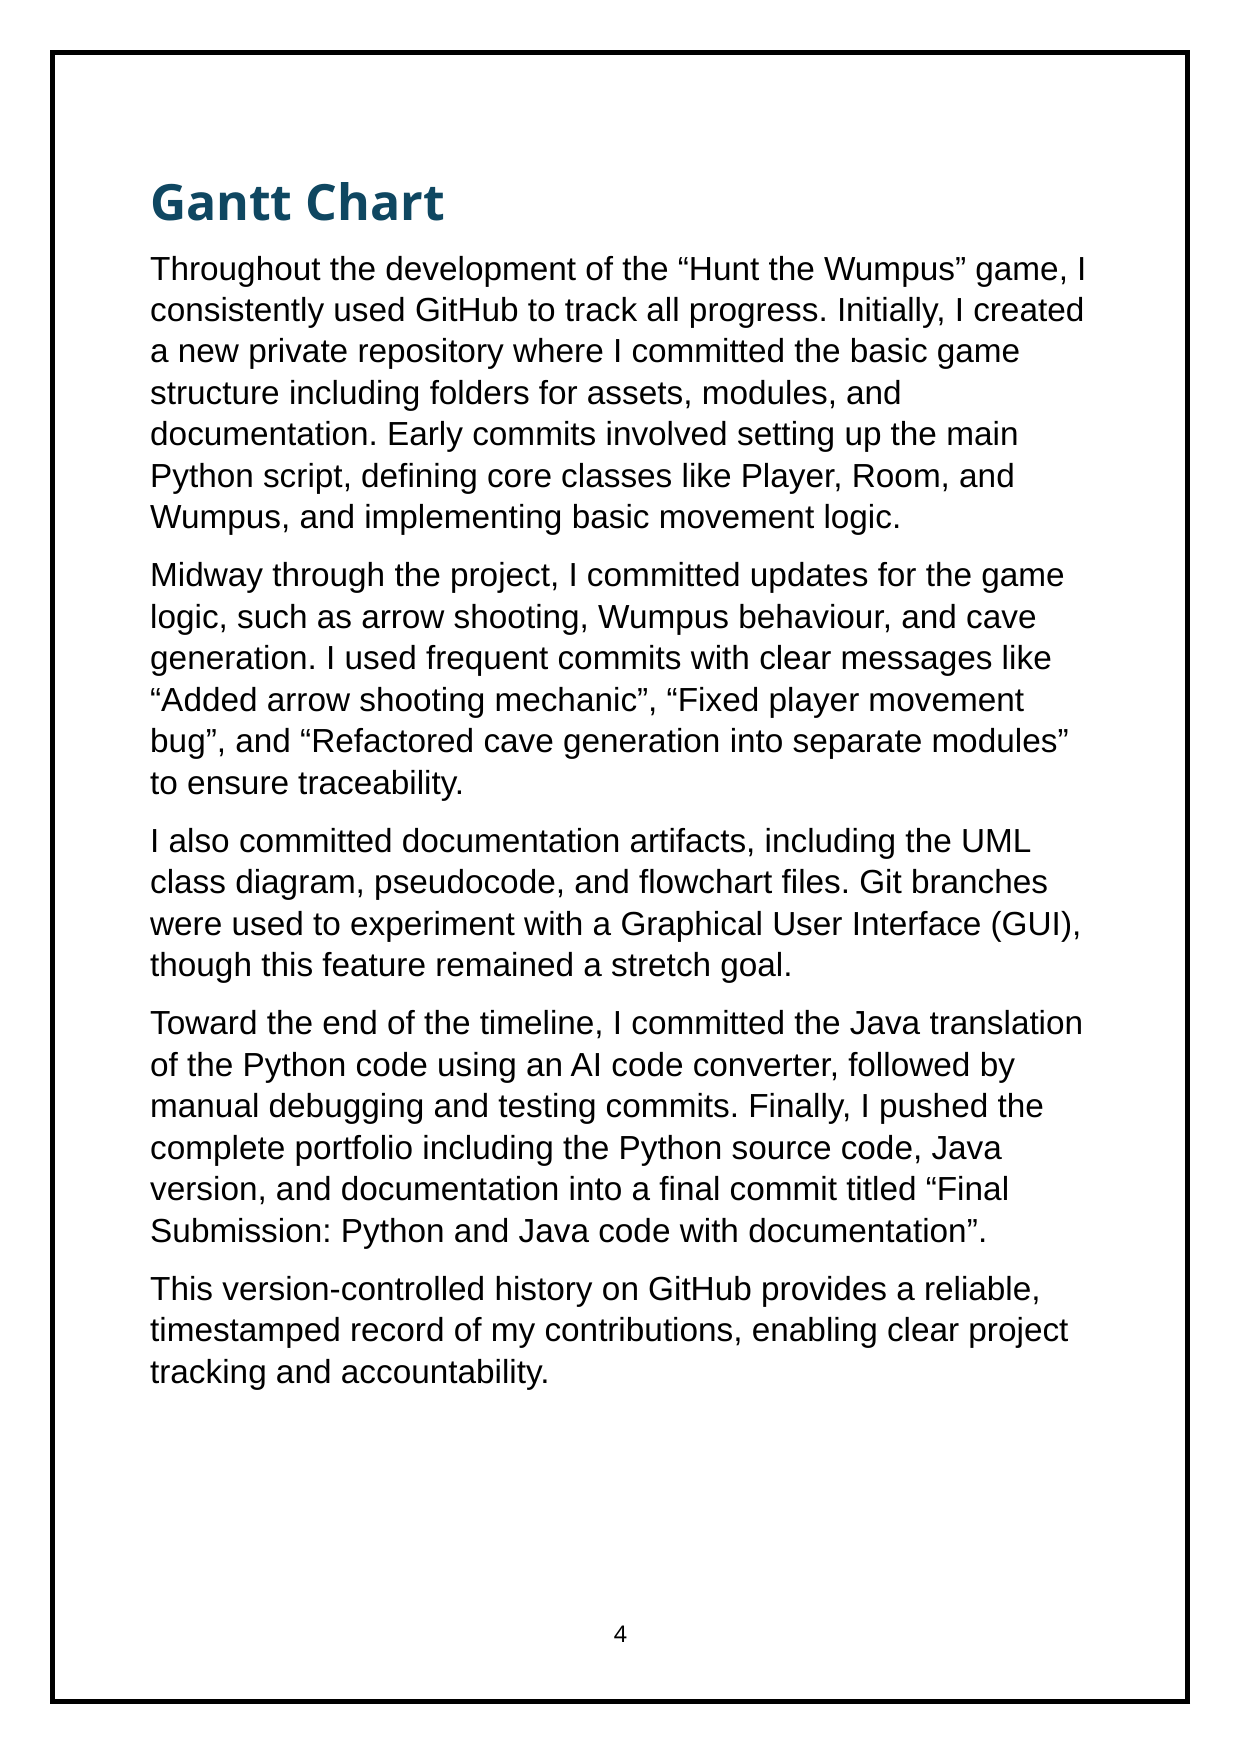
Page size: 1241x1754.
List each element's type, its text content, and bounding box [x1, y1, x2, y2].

text Throughout the development of the “Hunt the Wumpus” game, I consistently used GitHub to track all progress. Initially, I created a new private repository where I committed the basic game structure including folders for assets, modules, and documentation. Early commits involved setting up the main Python script, defining core classes like Player, Room, and Wumpus, and implementing basic movement logic. [150, 248, 1090, 536]
subtitle Gantt Chart [150, 167, 1090, 235]
text Toward the end of the timeline, I committed the Java translation of the Python code using an AI code converter, followed by manual debugging and testing commits. Finally, I pushed the complete portfolio including the Python source code, Java version, and documentation into a final commit titled “Final Submission: Python and Java code with documentation”. [150, 1003, 1090, 1249]
text This version-controlled history on GitHub provides a reliable, timestamped record of my contributions, enabling clear project tracking and accountability. [150, 1269, 1090, 1390]
text I also committed documentation artifacts, including the UML class diagram, pseudocode, and flowchart files. Git branches were used to experiment with a Graphical User Interface (GUI), though this feature remained a stretch goal. [150, 821, 1090, 984]
text Midway through the project, I committed updates for the game logic, such as arrow shooting, Wumpus behaviour, and cave generation. I used frequent commits with clear messages like “Added arrow shooting mechanic”, “Fixed player movement bug”, and “Refactored cave generation into separate modules” to ensure traceability. [150, 555, 1090, 801]
